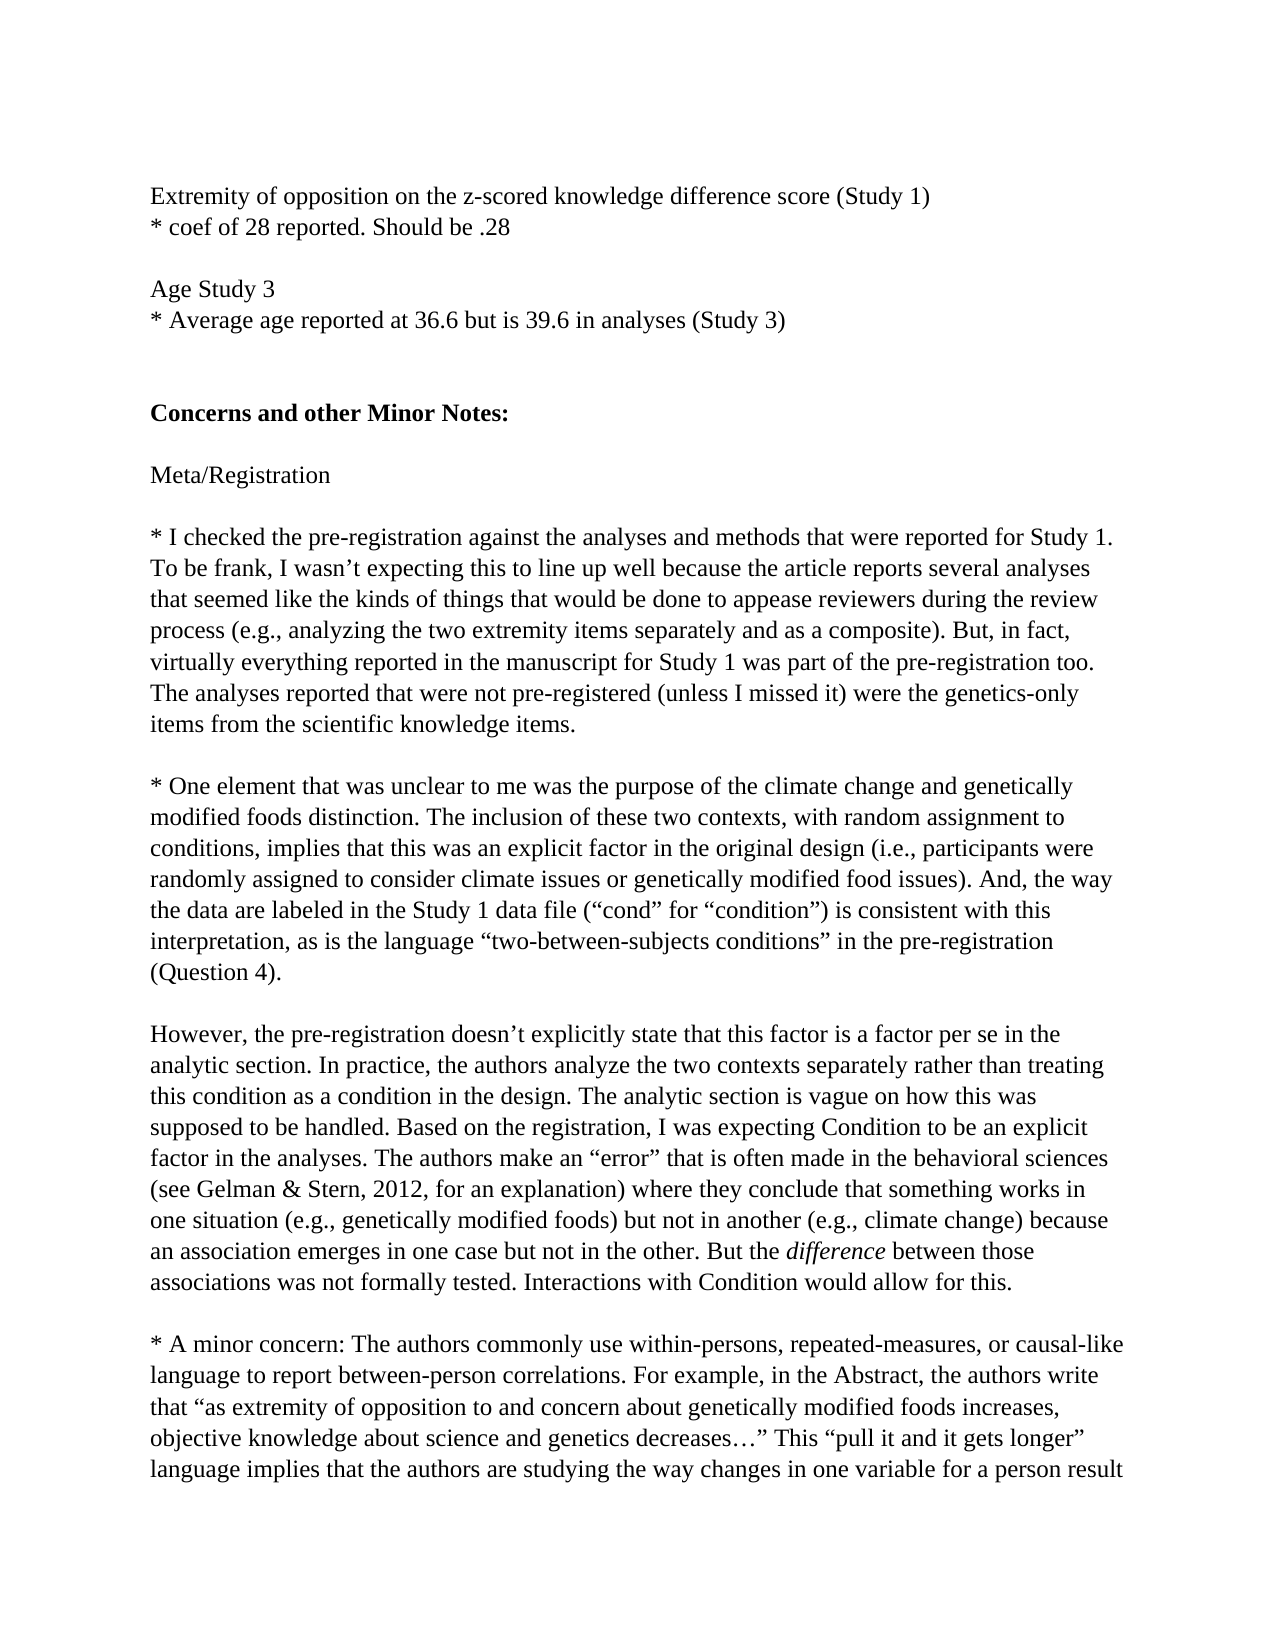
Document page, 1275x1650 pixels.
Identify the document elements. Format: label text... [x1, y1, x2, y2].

text * One element that was unclear to me was the purpose of the climate change and genetically modified foods distinction. The inclusion of these two contexts, with random assignment to conditions, implies that this was an explicit factor in the original design (i.e., participants were randomly assigned to consider climate issues or genetically modified food issues). And, the way the data are labeled in the Study 1 data file (“cond” for “condition”) is consistent with this interpretation, as is the language “two-between-subjects conditions” in the pre-registration (Question 4). [150, 771, 1125, 986]
text Extremity of opposition on the z-scored knowledge difference score (Study 1) [150, 181, 1125, 210]
text * coef of 28 reported. Should be .28 [150, 212, 1125, 241]
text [150, 1329, 1125, 1482]
text * Average age reported at 36.6 but is 39.6 in analyses (Study 3) [150, 305, 1125, 334]
text Meta/Registration [150, 460, 1125, 489]
text * I checked the pre-registration against the analyses and methods that were reported for Study 1. To be frank, I wasn’t expecting this to line up well because the article reports several analyses that seemed like the kinds of things that would be done to appease reviewers during the review process (e.g., analyzing the two extremity items separately and as a composite). But, in fact, virtually everything reported in the manuscript for Study 1 was part of the pre-registration too. The analyses reported that were not pre-registered (unless I missed it) were the genetics-only items from the scientific knowledge items. [150, 522, 1125, 737]
text Concerns and other Minor Notes: [150, 398, 1125, 427]
text Age Study 3 [150, 274, 1125, 303]
text However, the pre-registration doesn’t explicitly state that this factor is a factor per se in the analytic section. In practice, the authors analyze the two contexts separately rather than treating this condition as a condition in the design. The analytic section is vague on how this was supposed to be handled. Based on the registration, I was expecting Condition to be an explicit factor in the analyses. The authors make an “error” that is often made in the behavioral sciences (see Gelman & Stern, 2012, for an explanation) where they conclude that something works in one situation (e.g., genetically modified foods) but not in another (e.g., climate change) because an association emerges in one case but not in the other. But the difference between those associations was not formally tested. Interactions with Condition would allow for this. [150, 1019, 1125, 1296]
